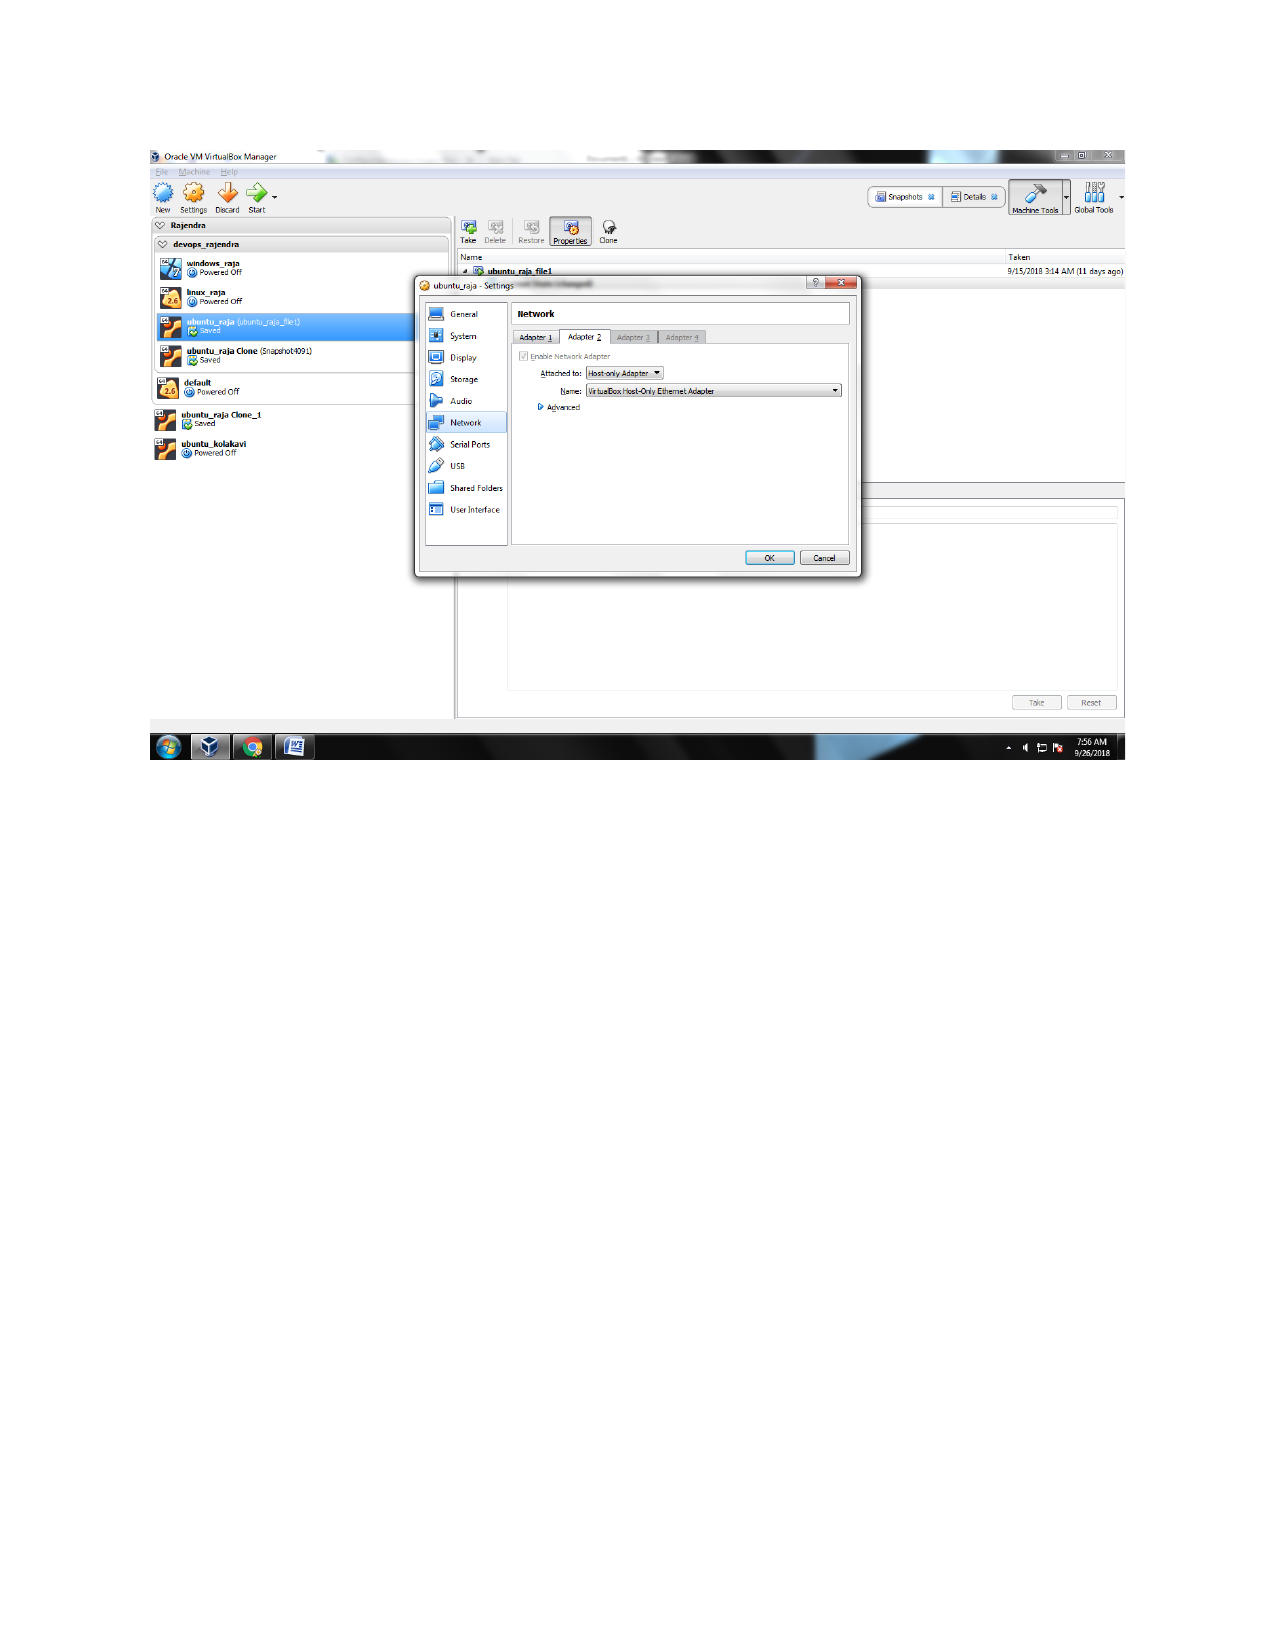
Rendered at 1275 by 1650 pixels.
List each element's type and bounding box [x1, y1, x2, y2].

picture [150, 150, 1125, 760]
